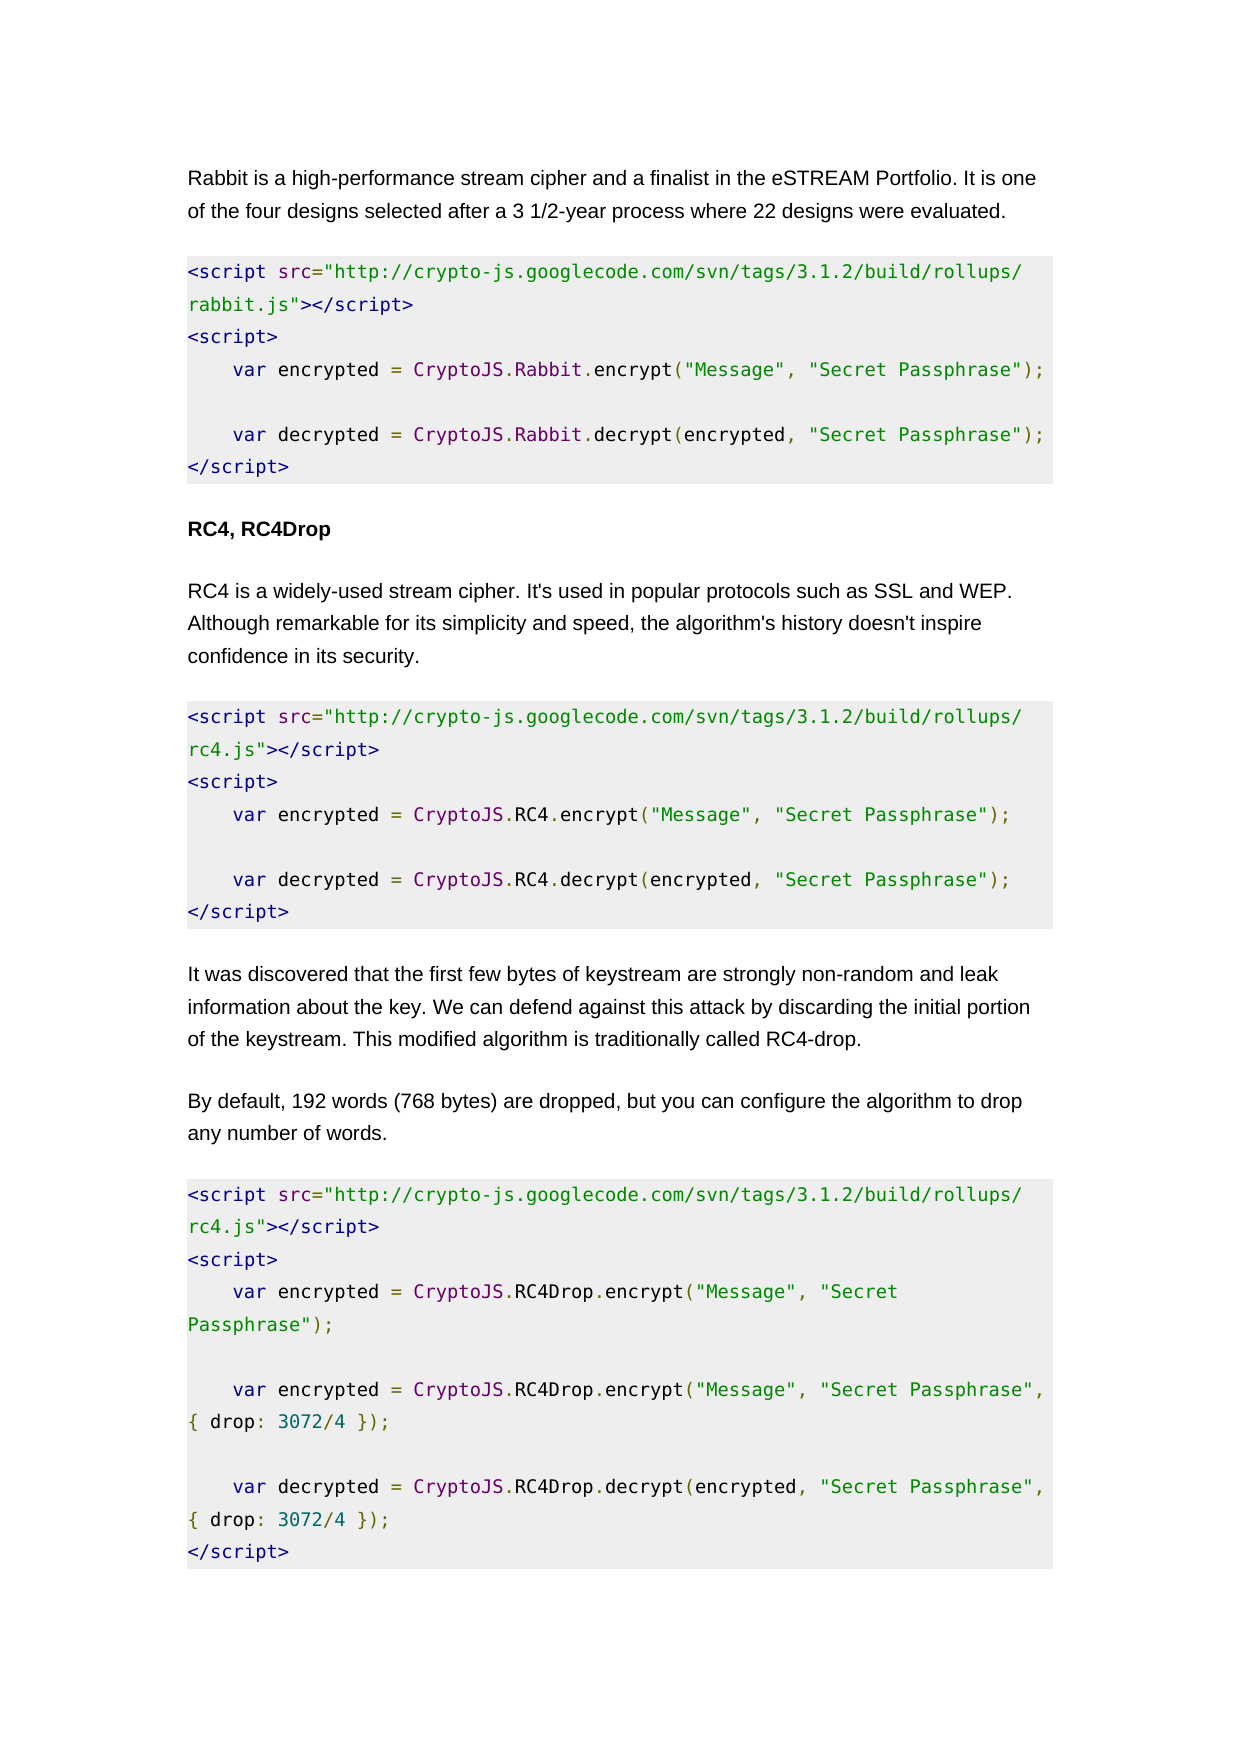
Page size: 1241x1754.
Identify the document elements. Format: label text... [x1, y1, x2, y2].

text By default, 192 words (768 bytes) are dropped, but you can configure the algorithm to drop any number of words. [187, 1084, 1053, 1149]
text Rabbit is a high-performance stream cipher and a finalist in the eSTREAM Portfolio. It is one of the four designs selected after a 3 1/2-year process where 22 designs were evaluated. [187, 162, 1053, 227]
text It was discovered that the first few bytes of keystream are strongly non-random and leak information about the key. We can defend against this attack by discarding the initial portion of the keystream. This modified algorithm is traditionally called RC4-drop. [187, 958, 1053, 1055]
text RC4 is a widely-used stream cipher. It's used in popular protocols such as SSL and WEP. Although remarkable for its simplicity and speed, the algorithm's history doesn't inspire confidence in its security. [187, 574, 1053, 672]
text RC4, RC4Drop [187, 513, 1053, 545]
text <script src="http://crypto-js.googlecode.com/svn/tags/3.1.2/build/rollups/rc4.js"></script> <script> var encrypted = CryptoJS.RC4.encrypt("Message", "Secret Passphrase"); var decrypted = CryptoJS.RC4.decrypt(encrypted, "Secret Passphrase"); </script> [187, 701, 1053, 929]
text <script src="http://crypto-js.googlecode.com/svn/tags/3.1.2/build/rollups/rc4.js"></script> <script> var encrypted = CryptoJS.RC4Drop.encrypt("Message", "Secret Passphrase"); var encrypted = CryptoJS.RC4Drop.encrypt("Message", "Secret Passphrase", { drop: 3072/4 }); var decrypted = CryptoJS.RC4Drop.decrypt(encrypted, "Secret Passphrase", { drop: 3072/4 }); </script> [187, 1179, 1053, 1569]
text <script src="http://crypto-js.googlecode.com/svn/tags/3.1.2/build/rollups/rabbit.js"></script> <script> var encrypted = CryptoJS.Rabbit.encrypt("Message", "Secret Passphrase"); var decrypted = CryptoJS.Rabbit.decrypt(encrypted, "Secret Passphrase"); </script> [187, 256, 1053, 484]
